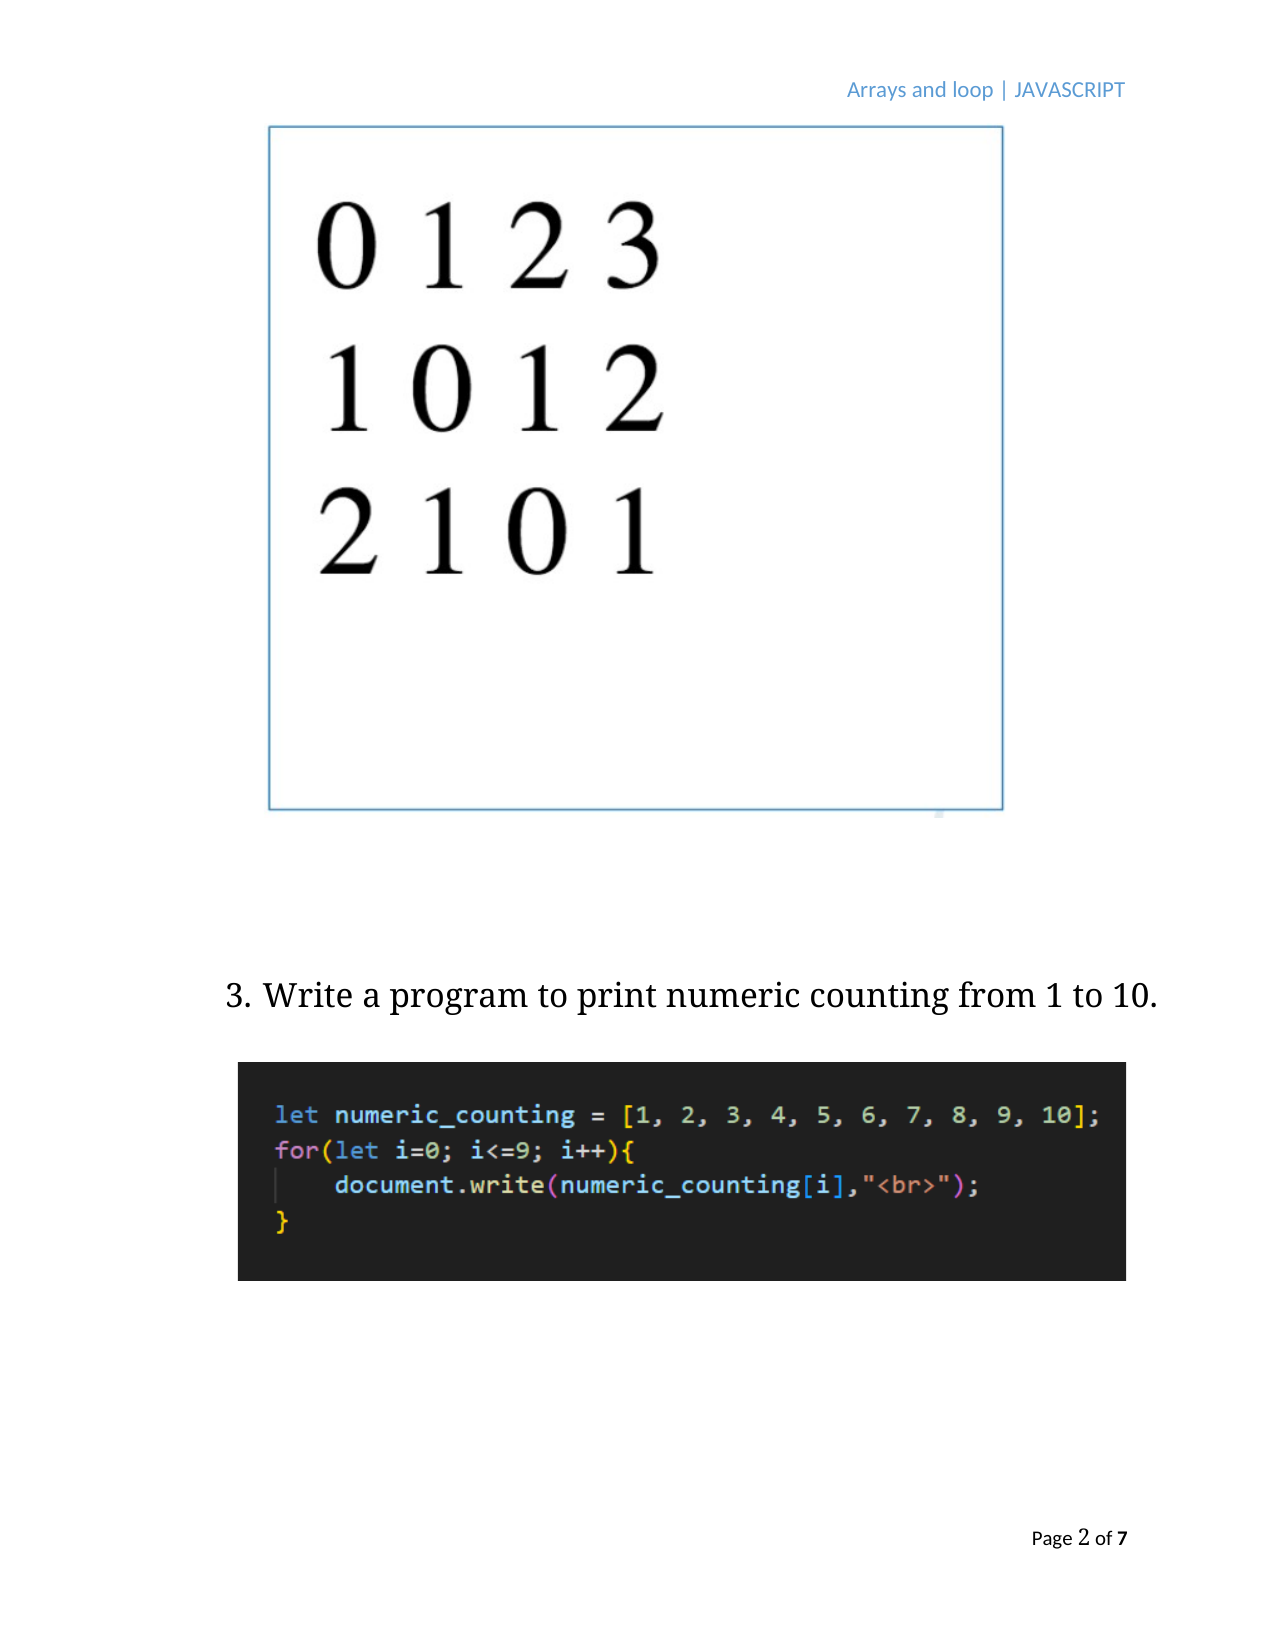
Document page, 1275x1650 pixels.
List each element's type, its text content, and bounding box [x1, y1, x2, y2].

list Write a program to print numeric counting from 1 to 10. [225, 972, 1210, 1017]
picture [263, 123, 1007, 818]
picture [237, 1062, 1127, 1281]
